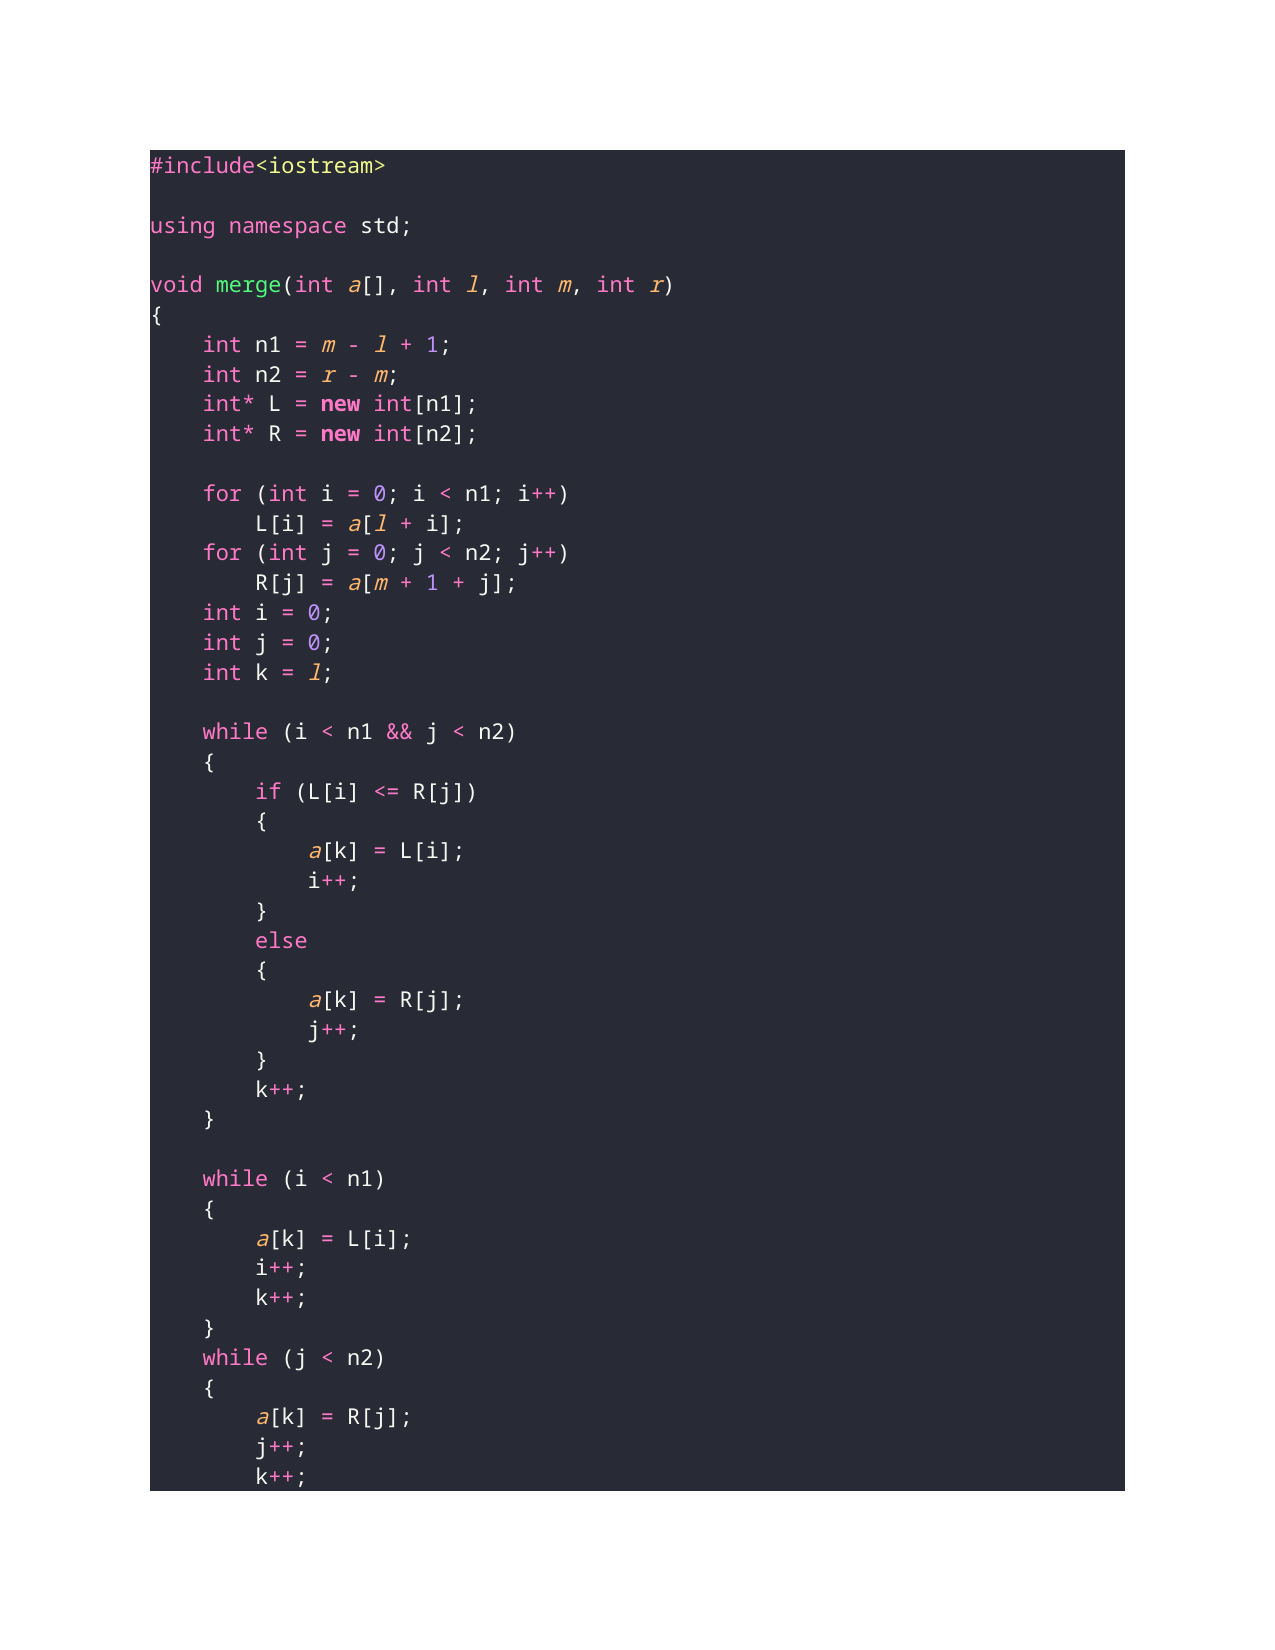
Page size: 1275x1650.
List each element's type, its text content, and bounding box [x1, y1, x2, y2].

text a[k] = R[j]; [150, 1401, 1125, 1431]
text i++; [150, 1252, 1125, 1282]
text { [150, 746, 1125, 776]
text { [150, 1193, 1125, 1222]
text for (int i = 0; i < n1; i++) [150, 478, 1125, 507]
text } [150, 1312, 1125, 1342]
text { [150, 805, 1125, 835]
text a[k] = L[i]; [150, 835, 1125, 865]
text void merge(int a[], int l, int m, int r) [150, 269, 1125, 299]
text L[i] = a[l + i]; [150, 507, 1125, 537]
text { [150, 1371, 1125, 1401]
text else [150, 924, 1125, 954]
text a[k] = R[j]; [150, 984, 1125, 1014]
text k++; [150, 1282, 1125, 1312]
text int n1 = m - l + 1; [150, 329, 1125, 358]
text #include<iostream> [150, 150, 1125, 180]
text i++; [150, 865, 1125, 895]
text R[j] = a[m + 1 + j]; [150, 567, 1125, 597]
text using namespace std; [150, 209, 1125, 239]
text k++; [150, 1073, 1125, 1103]
text } [150, 895, 1125, 924]
text k++; [150, 1461, 1125, 1491]
text j++; [150, 1431, 1125, 1461]
text j++; [150, 1014, 1125, 1044]
text while (i < n1) [150, 1163, 1125, 1193]
text while (i < n1 && j < n2) [150, 716, 1125, 746]
text while (j < n2) [150, 1342, 1125, 1371]
text int* R = new int[n2]; [150, 418, 1125, 448]
text if (L[i] <= R[j]) [150, 776, 1125, 805]
text for (int j = 0; j < n2; j++) [150, 537, 1125, 567]
text int n2 = r - m; [150, 358, 1125, 388]
text int* L = new int[n1]; [150, 388, 1125, 418]
text int i = 0; [150, 597, 1125, 627]
text a[k] = L[i]; [150, 1222, 1125, 1252]
text int j = 0; [150, 627, 1125, 656]
text int k = l; [150, 656, 1125, 686]
text } [150, 1044, 1125, 1073]
text } [150, 1103, 1125, 1133]
text { [150, 954, 1125, 984]
text { [150, 299, 1125, 329]
